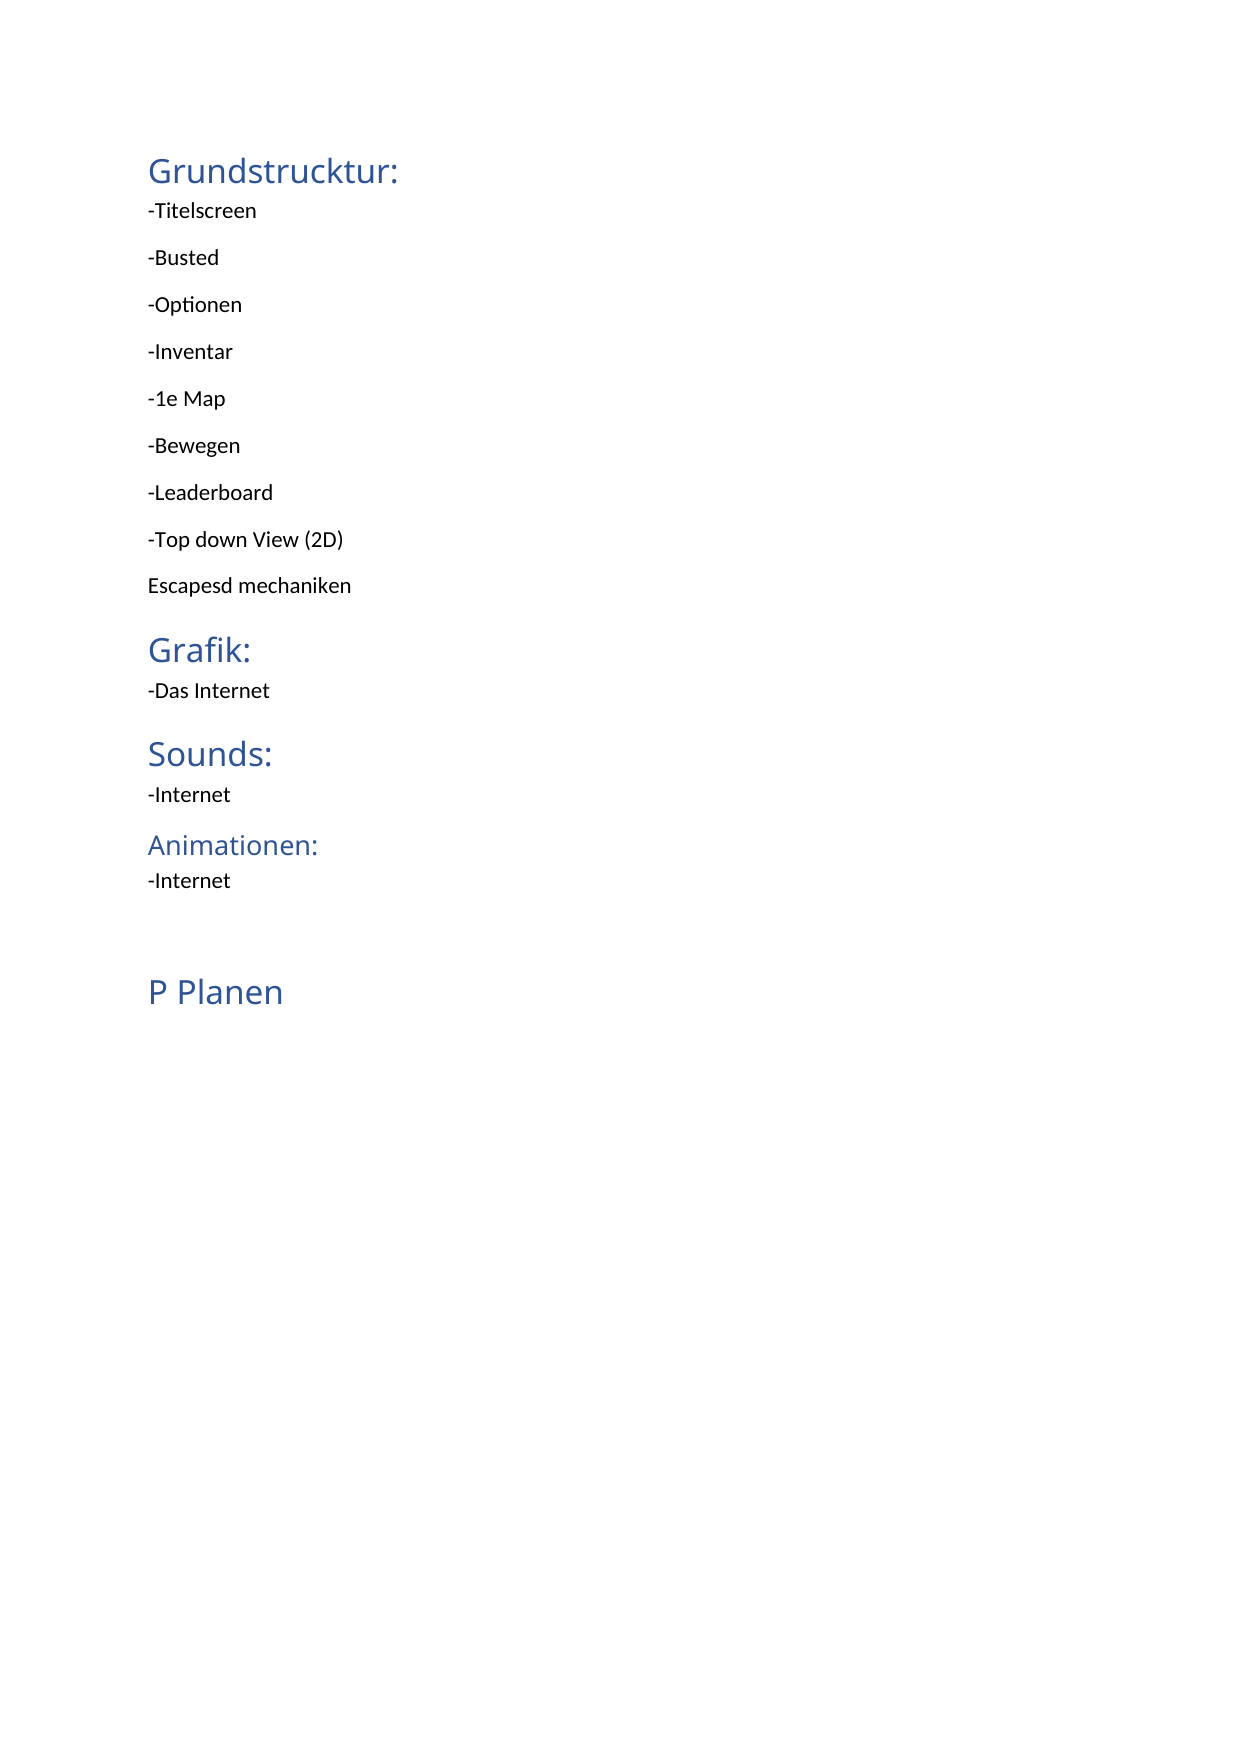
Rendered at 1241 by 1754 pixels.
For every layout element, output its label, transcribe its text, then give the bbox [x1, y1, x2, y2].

text -Internet [148, 867, 1093, 894]
text -Bewegen [148, 431, 1093, 459]
subtitle Sounds: [148, 731, 1093, 776]
text -Das Internet [148, 676, 1093, 704]
text -Internet [148, 780, 1093, 808]
text -Titelscreen [148, 197, 1093, 224]
text -Optionen [148, 290, 1093, 318]
text -1e Map [148, 384, 1093, 412]
subtitle Grafik: [148, 627, 1093, 672]
text -Top down View (2D) [148, 525, 1093, 553]
text -Leaderboard [148, 478, 1093, 506]
subtitle Grundstrucktur: [148, 148, 1093, 193]
text -Busted [148, 243, 1093, 271]
text -Inventar [148, 337, 1093, 365]
subtitle Animationen: [148, 827, 1093, 864]
subtitle P Planen [148, 969, 1093, 1014]
text Escapesd mechaniken [148, 572, 1093, 599]
